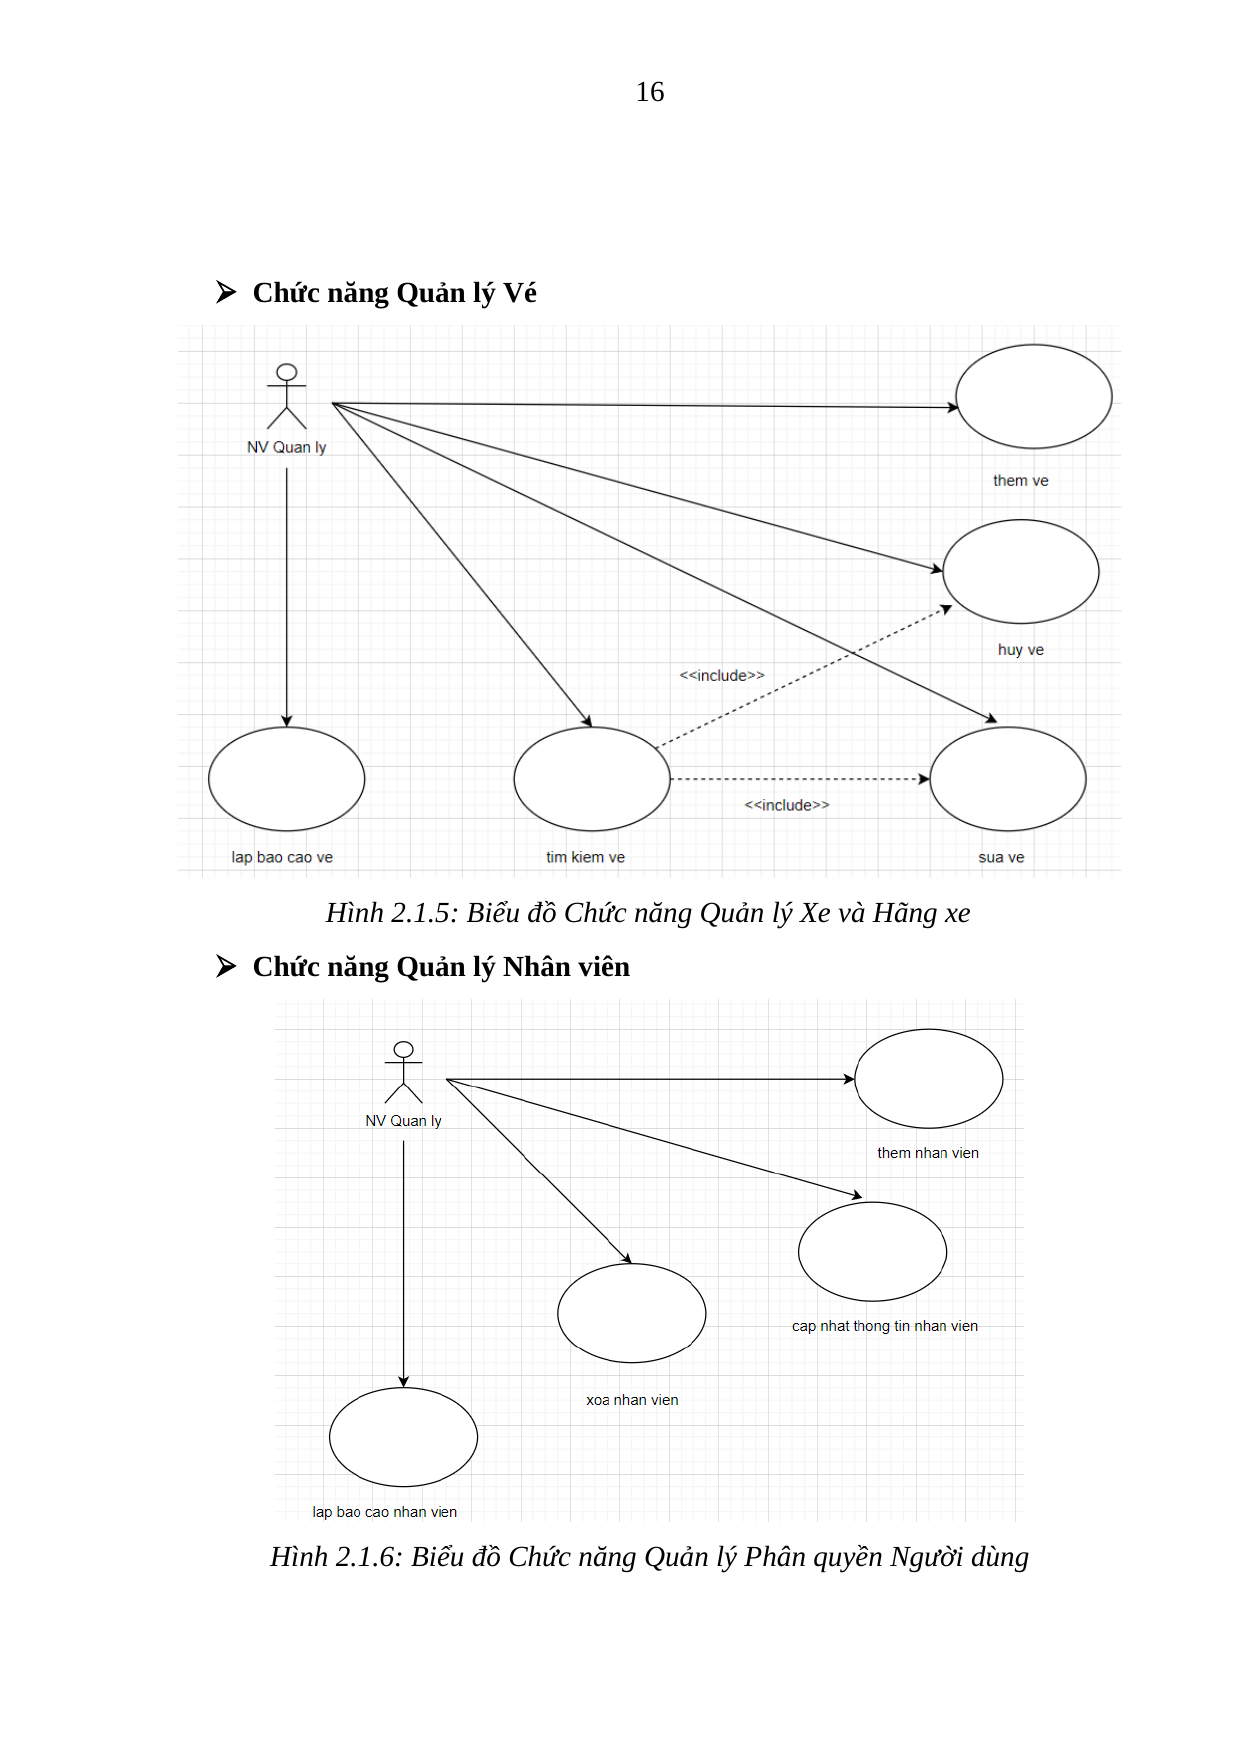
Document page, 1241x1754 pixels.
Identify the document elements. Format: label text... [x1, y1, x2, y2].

list Chức năng Quản lý Vé [215, 275, 1122, 309]
text Hình 2.1.5: Biểu đồ Chức năng Quản lý Xe và Hãng xe [177, 895, 1122, 928]
list Chức năng Quản lý Nhân viên [215, 949, 1122, 983]
picture [275, 999, 1025, 1522]
text Hình 2.1.6: Biểu đồ Chức năng Quản lý Phân quyền Người dùng [177, 1539, 1122, 1572]
picture [177, 325, 1122, 878]
